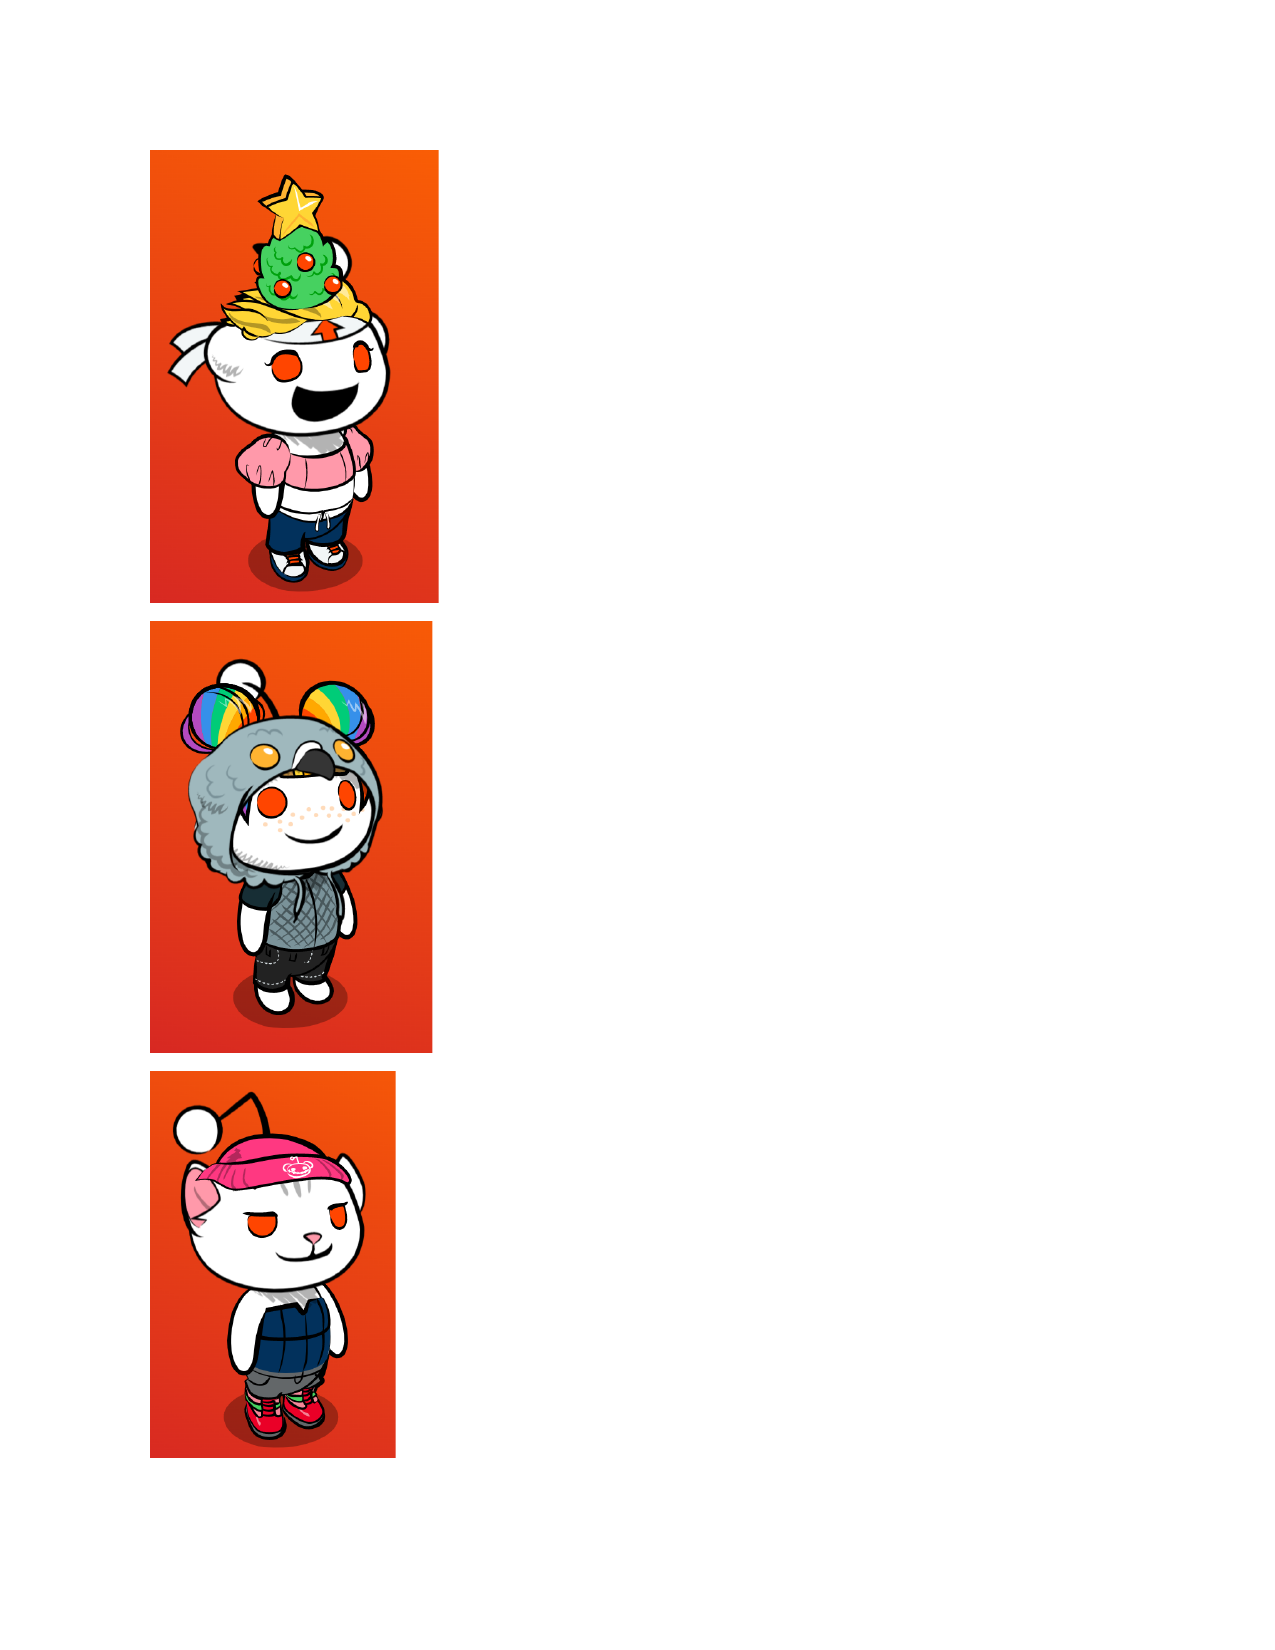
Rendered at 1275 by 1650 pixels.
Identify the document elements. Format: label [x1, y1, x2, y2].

picture [150, 621, 433, 1053]
picture [150, 1071, 396, 1458]
picture [150, 150, 439, 603]
